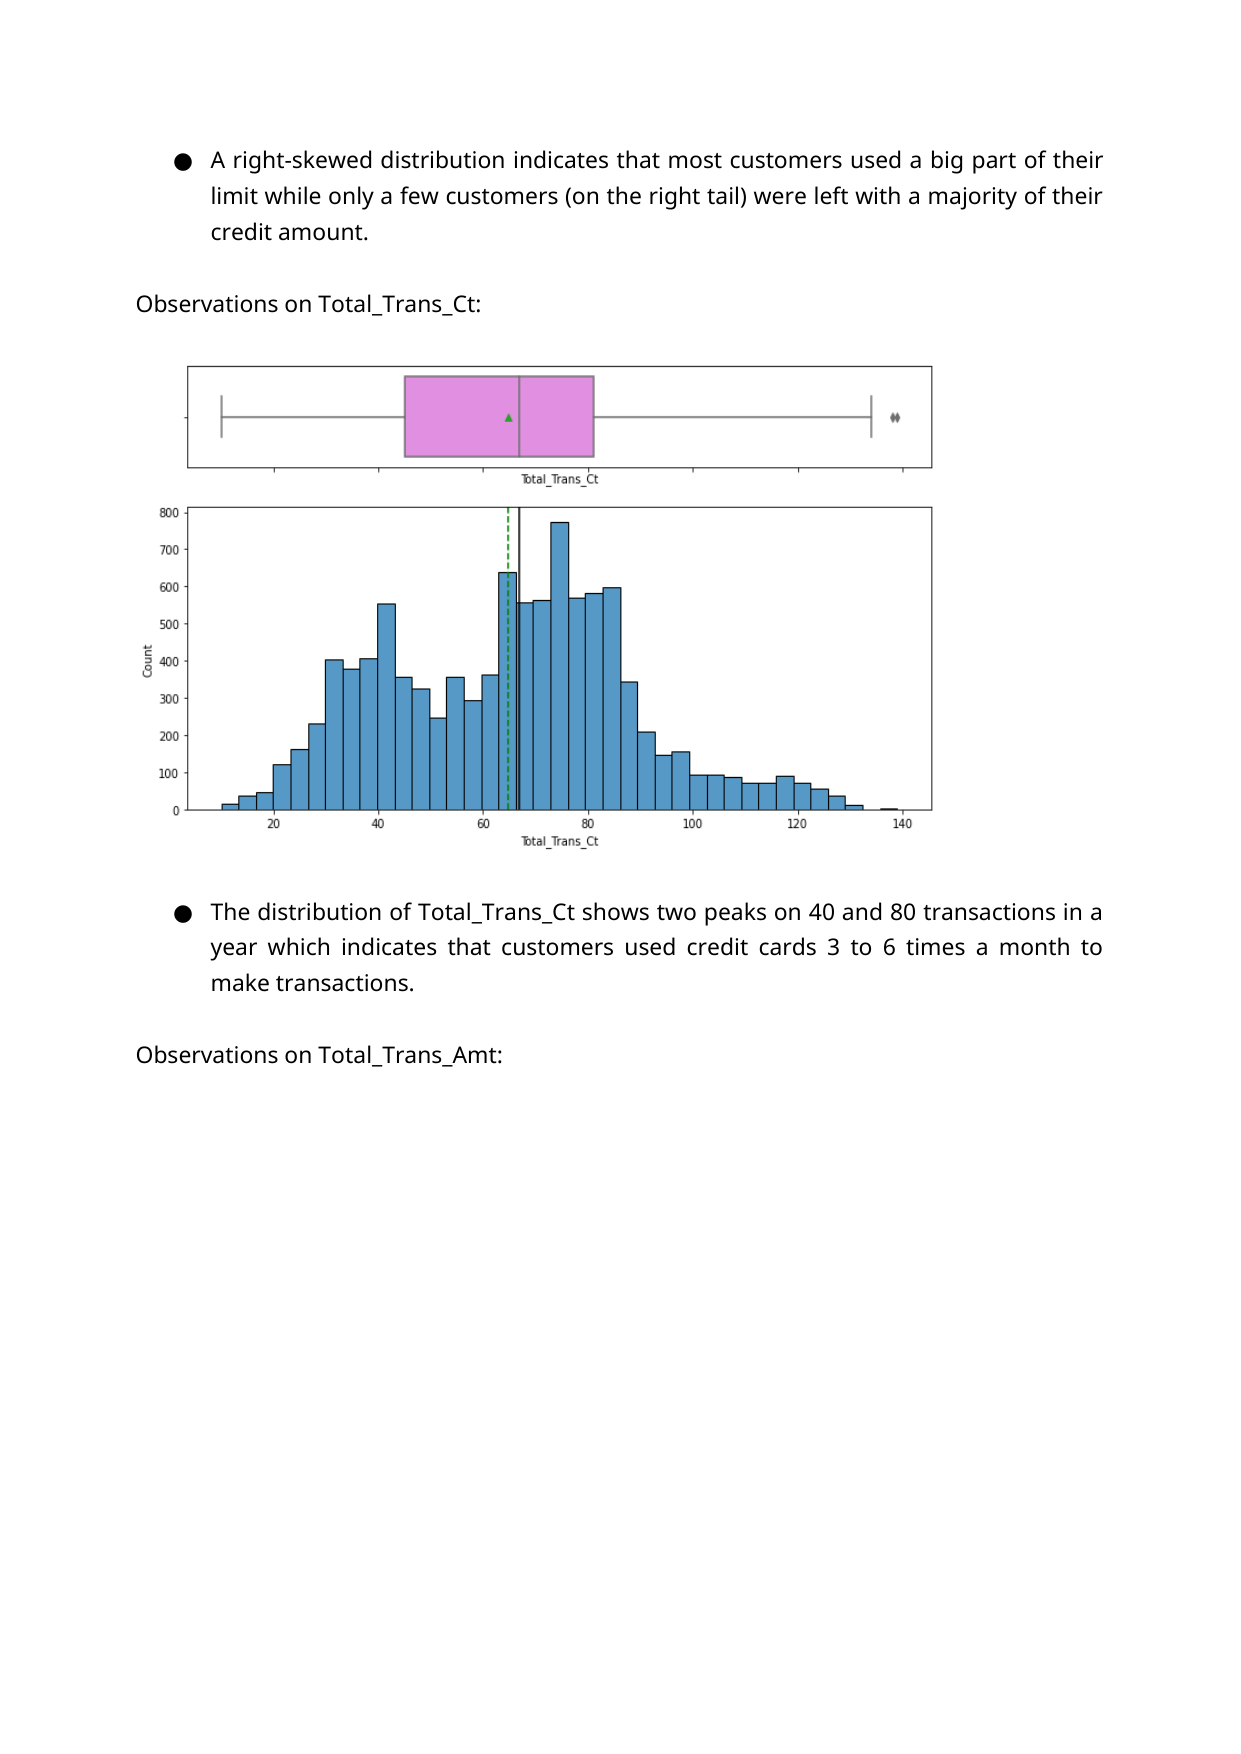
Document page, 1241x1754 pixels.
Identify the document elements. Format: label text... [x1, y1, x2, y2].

text Observations on Total_Trans_Amt: [135, 1039, 1105, 1070]
list The distribution of Total_Trans_Ct shows two peaks on 40 and 80 transactions in a year which indicates that customers used credit cards 3 to 6 times a month to make transactions. [173, 895, 1105, 998]
list A right-skewed distribution indicates that most customers used a big part of their limit while only a few customers (on the right tail) were left with a majority of their credit amount. [173, 144, 1105, 247]
text Observations on Total_Trans_Ct: [135, 287, 1105, 319]
picture [135, 359, 938, 855]
